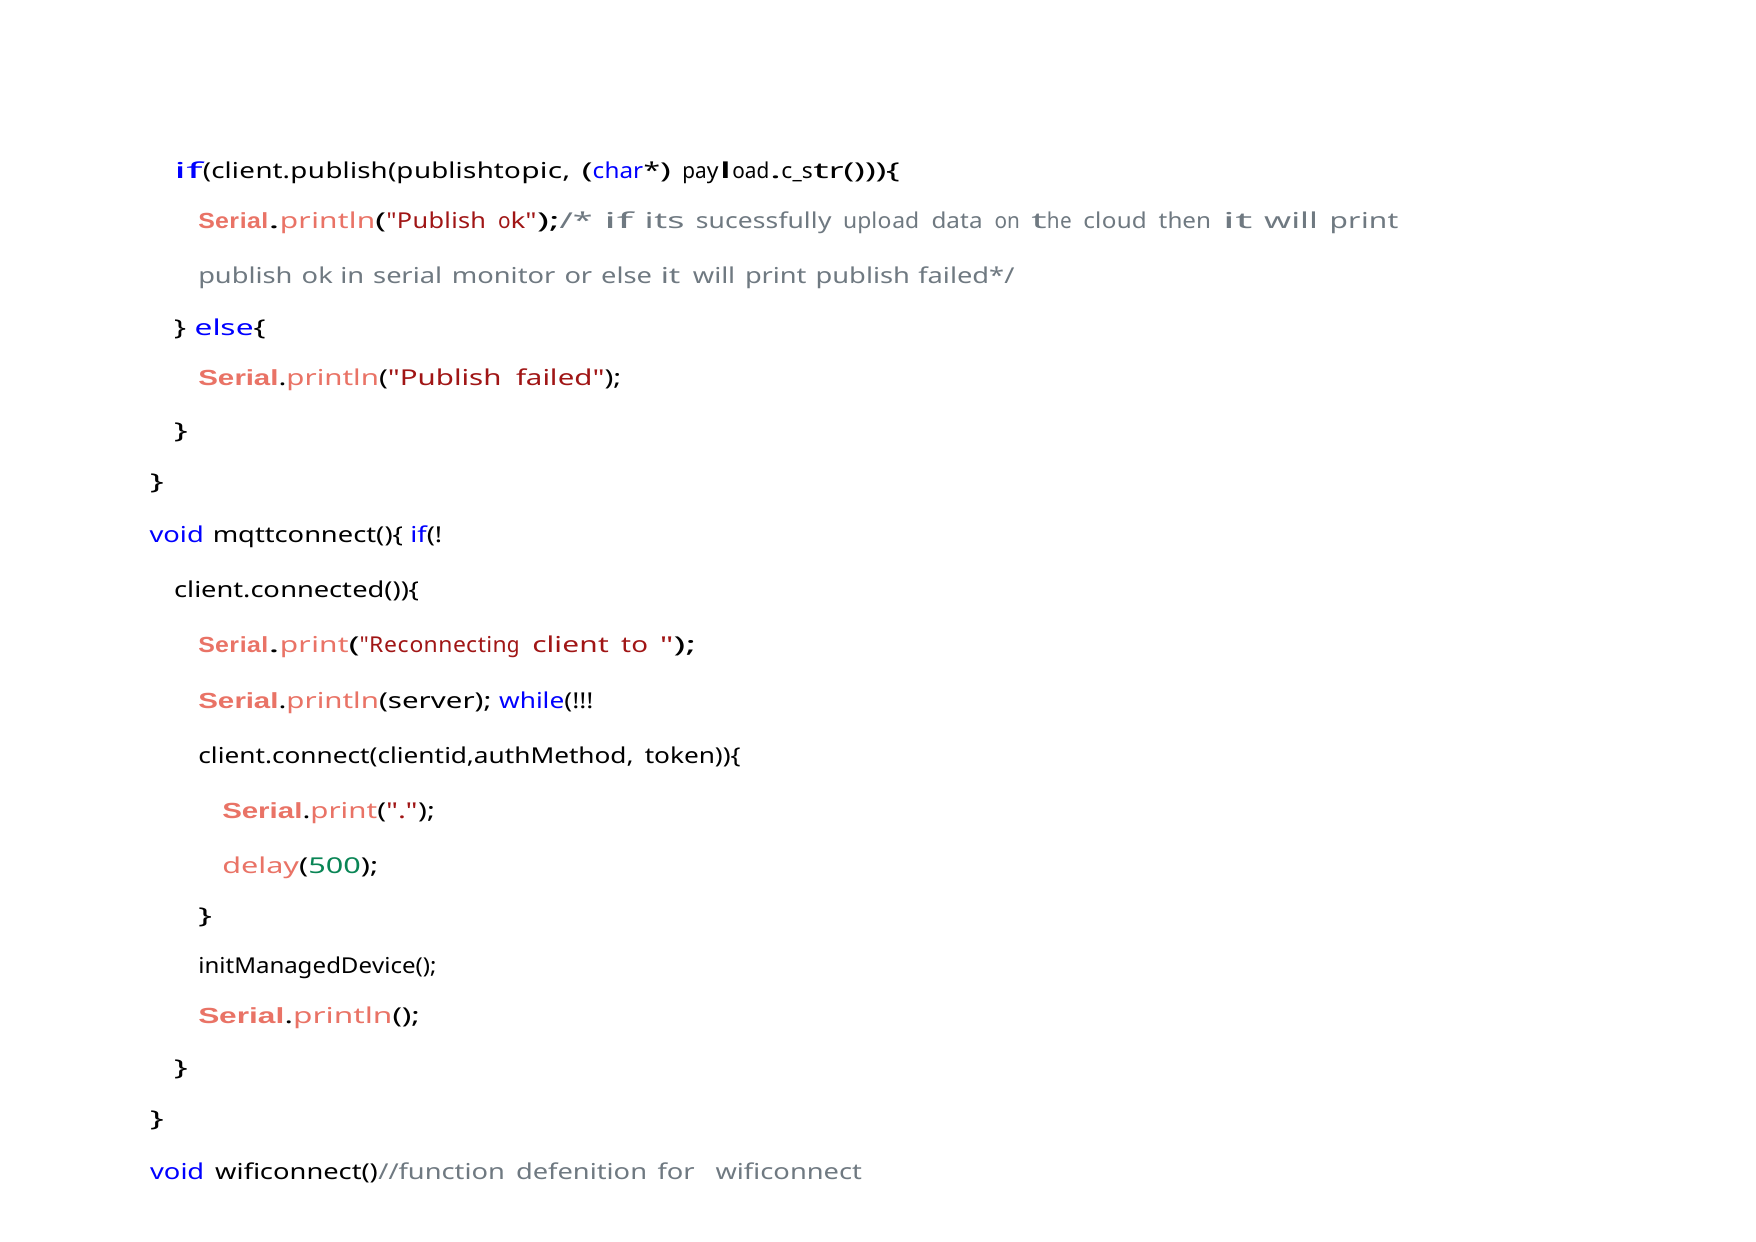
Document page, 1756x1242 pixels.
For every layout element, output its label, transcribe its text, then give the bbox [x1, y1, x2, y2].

text Serial.print("."); delay(500); [222, 795, 572, 880]
text } [150, 1103, 1620, 1133]
text } [174, 1052, 1620, 1082]
text } [150, 466, 1620, 496]
text } [198, 906, 1620, 929]
text Serial.println("Publish failed"); [198, 362, 1620, 391]
text void mqttconnect(){ if(!client.connected()){ [149, 519, 572, 604]
text Serial.println("Publish ok");/* if its sucessfully upload data on the cloud then it will print publish ok in serial monitor or else it will print publish failed*/ [198, 205, 1404, 290]
text } else{ [174, 316, 1620, 341]
text void wificonnect()//function defenition for wificonnect [150, 1156, 1620, 1185]
text } [174, 415, 1620, 445]
text Serial.print("Reconnecting client to "); Serial.println(server); while(!!!client.connect(clientid,authMethod, token)){ [198, 629, 823, 770]
text initManagedDevice(); [198, 950, 1620, 980]
text if(client.publish(publishtopic, (char*) payload.c_str())){ [174, 155, 1620, 184]
text Serial.println(); [198, 1000, 1620, 1030]
